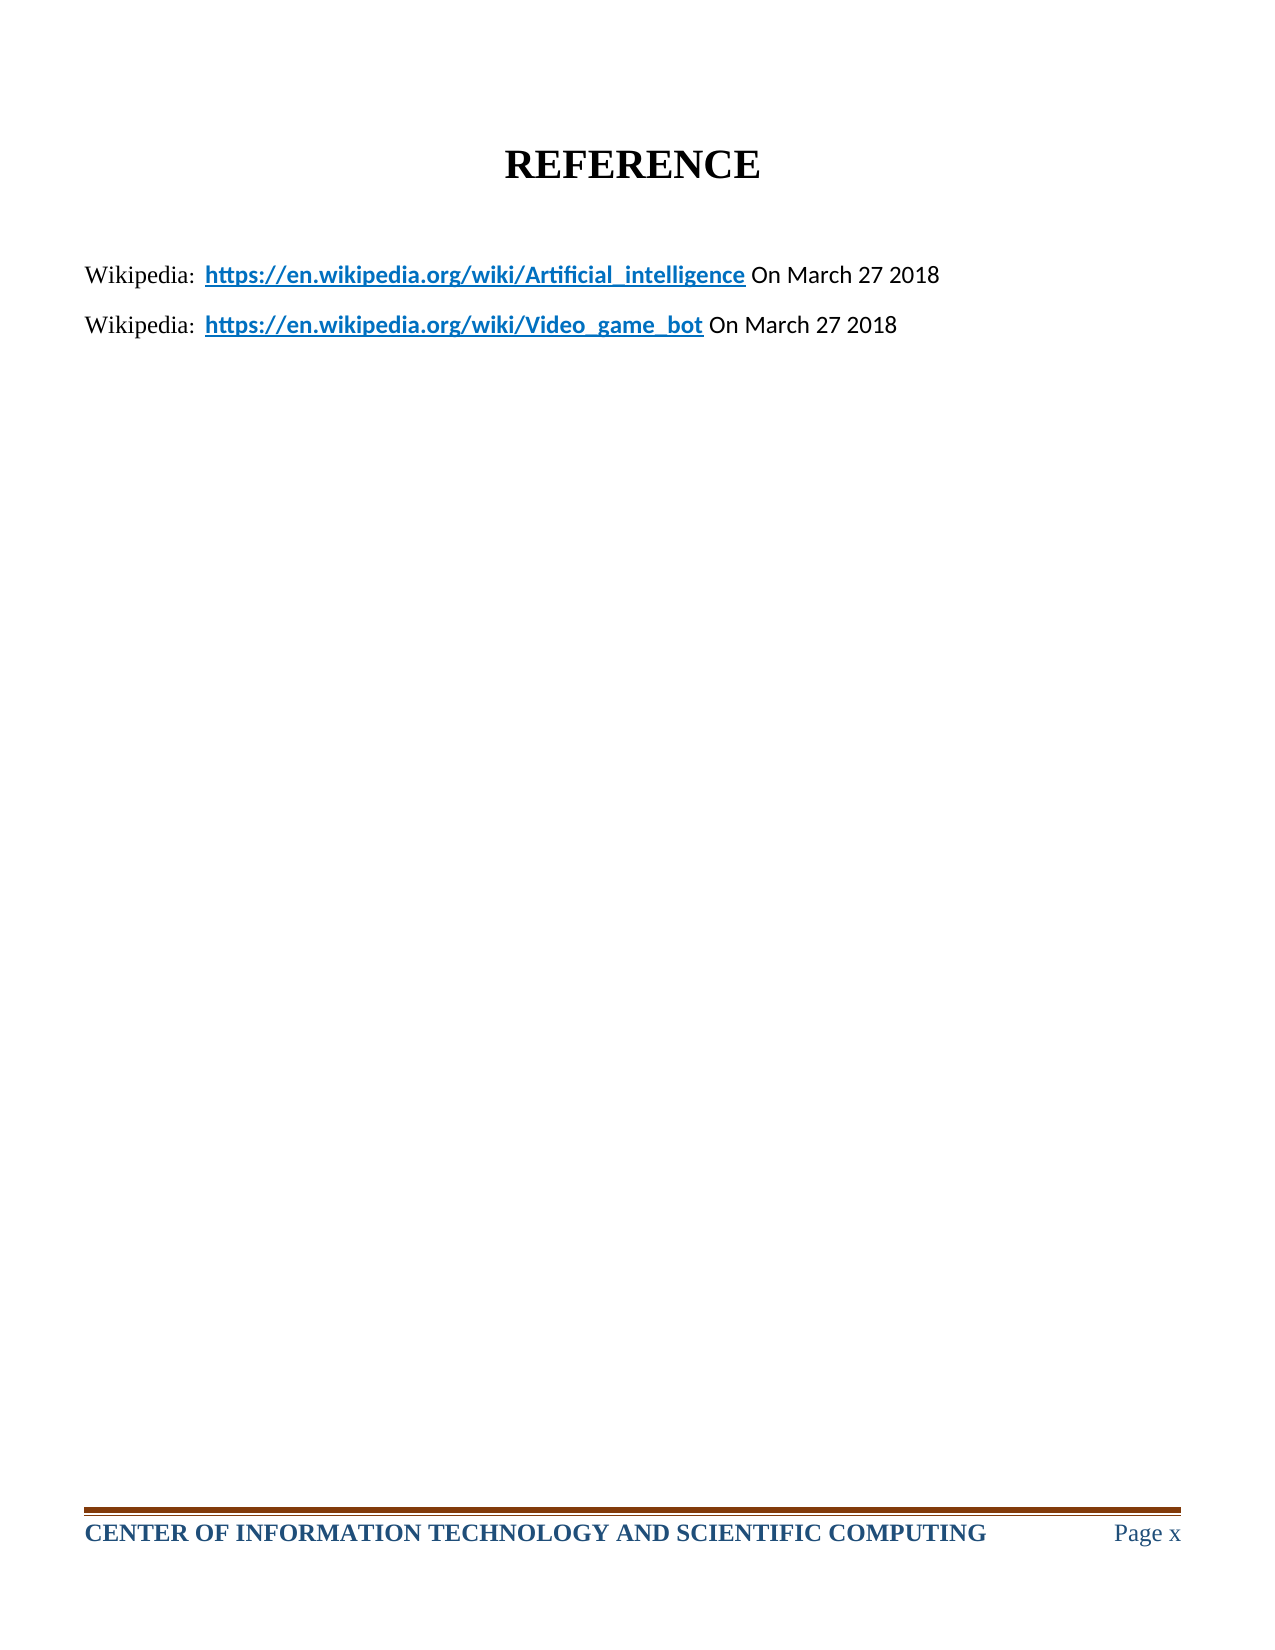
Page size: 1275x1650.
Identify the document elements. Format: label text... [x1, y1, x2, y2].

subtitle REFERENCE [84, 139, 1181, 187]
text Wikipedia: https://en.wikipedia.org/wiki/Video_game_bot On March 27 2018 [84, 309, 1181, 339]
text Wikipedia: https://en.wikipedia.org/wiki/Artificial_intelligence On March 27 2018 [84, 259, 1181, 290]
